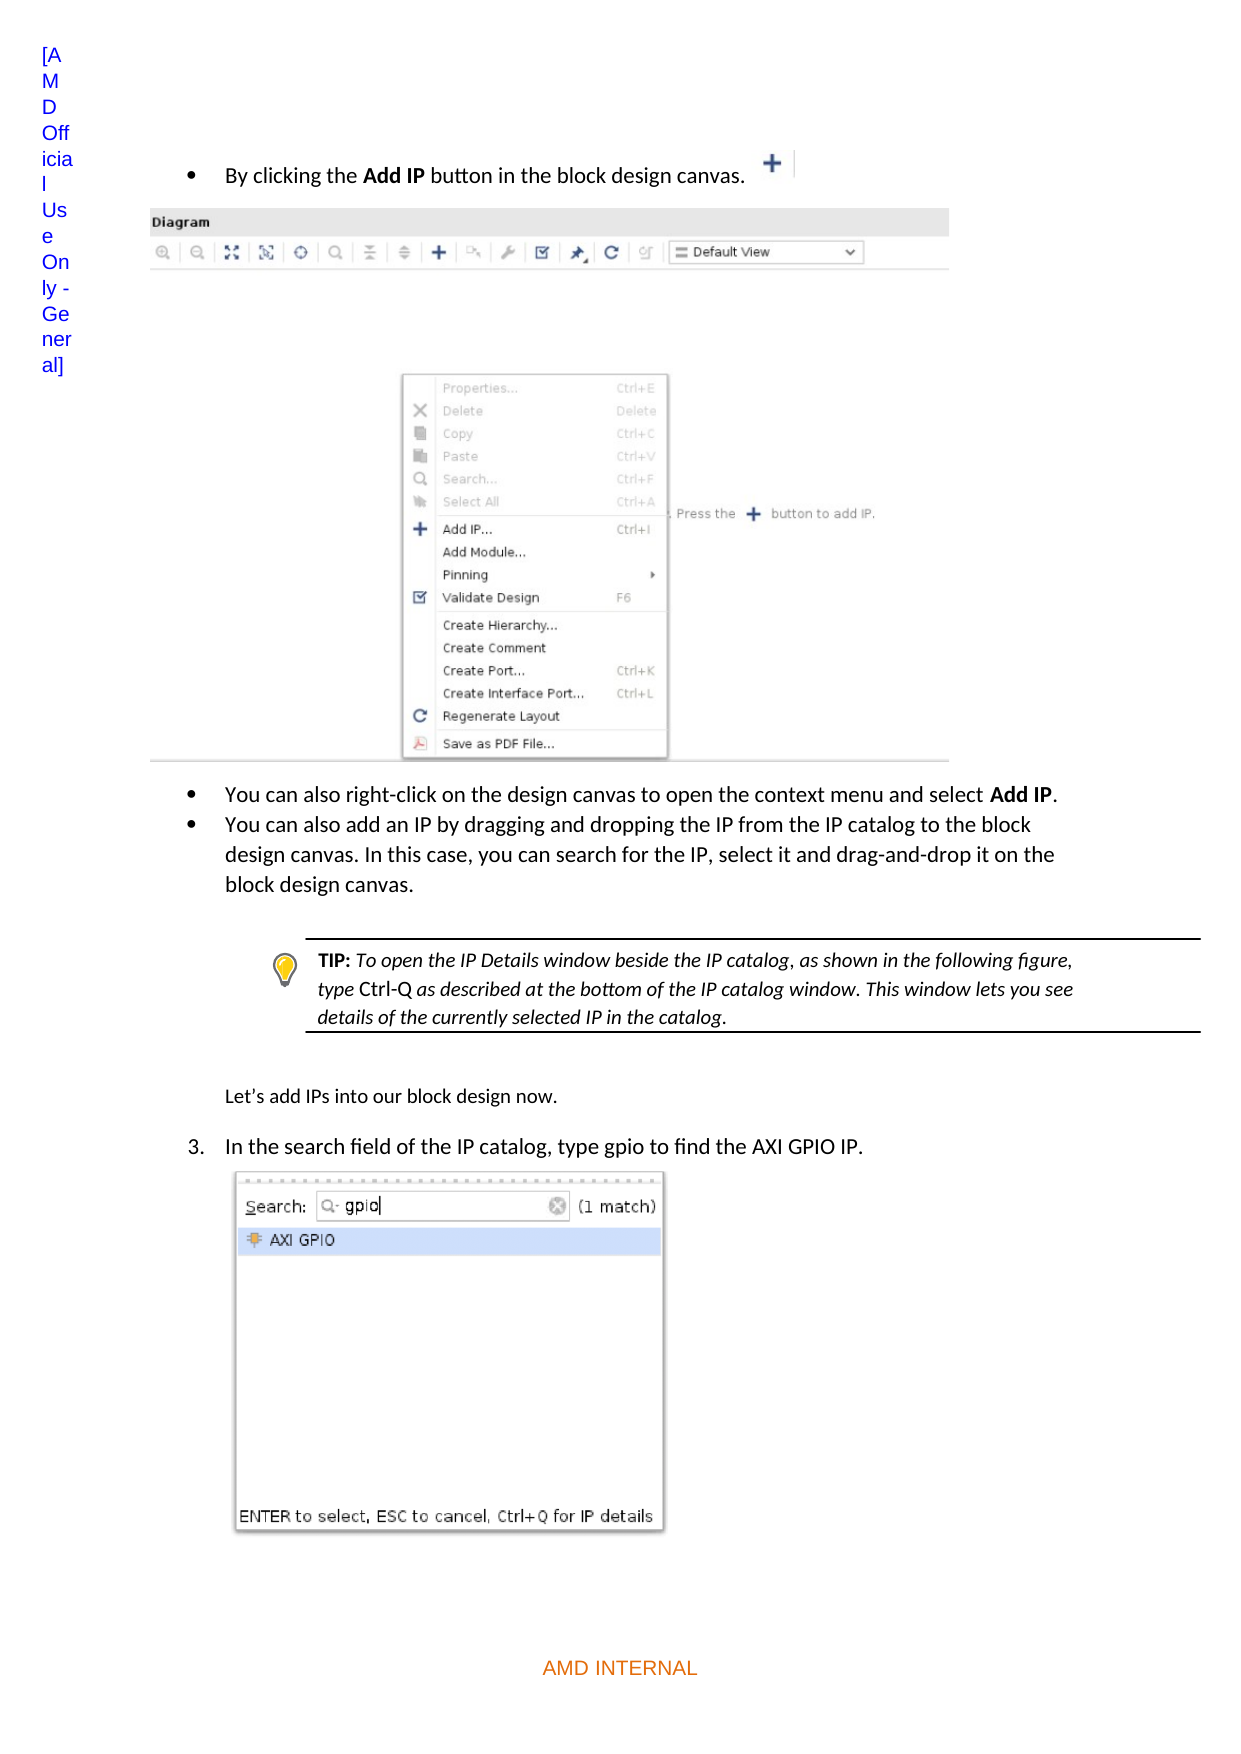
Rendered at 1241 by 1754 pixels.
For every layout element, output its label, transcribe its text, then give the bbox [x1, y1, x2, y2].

list By clicking the Add IP button in the block design canvas. [187, 150, 1090, 189]
list You can also add an IP by dragging and dropping the IP from the IP catalog to the block design canvas. In this case, you can search for the IP, select it and drag-and-drop it on the block design canvas. [187, 810, 1090, 899]
list You can also right-click on the design canvas to open the context menu and select Add IP. [187, 780, 1090, 808]
text TIP: To open the IP Details window beside the IP catalog, as shown in the following figure, type Ctrl-Q as described at the bottom of the IP catalog window. This window lets you see details of the currently selected IP in the catalog. [317, 948, 1090, 1059]
list In the search field of the IP catalog, type gpio to find the AXI GPIO IP. [187, 1132, 1089, 1160]
picture [150, 208, 950, 762]
text Let’s add IPs into our block design now. [150, 1083, 1090, 1108]
picture [225, 1162, 671, 1539]
picture [751, 150, 795, 184]
